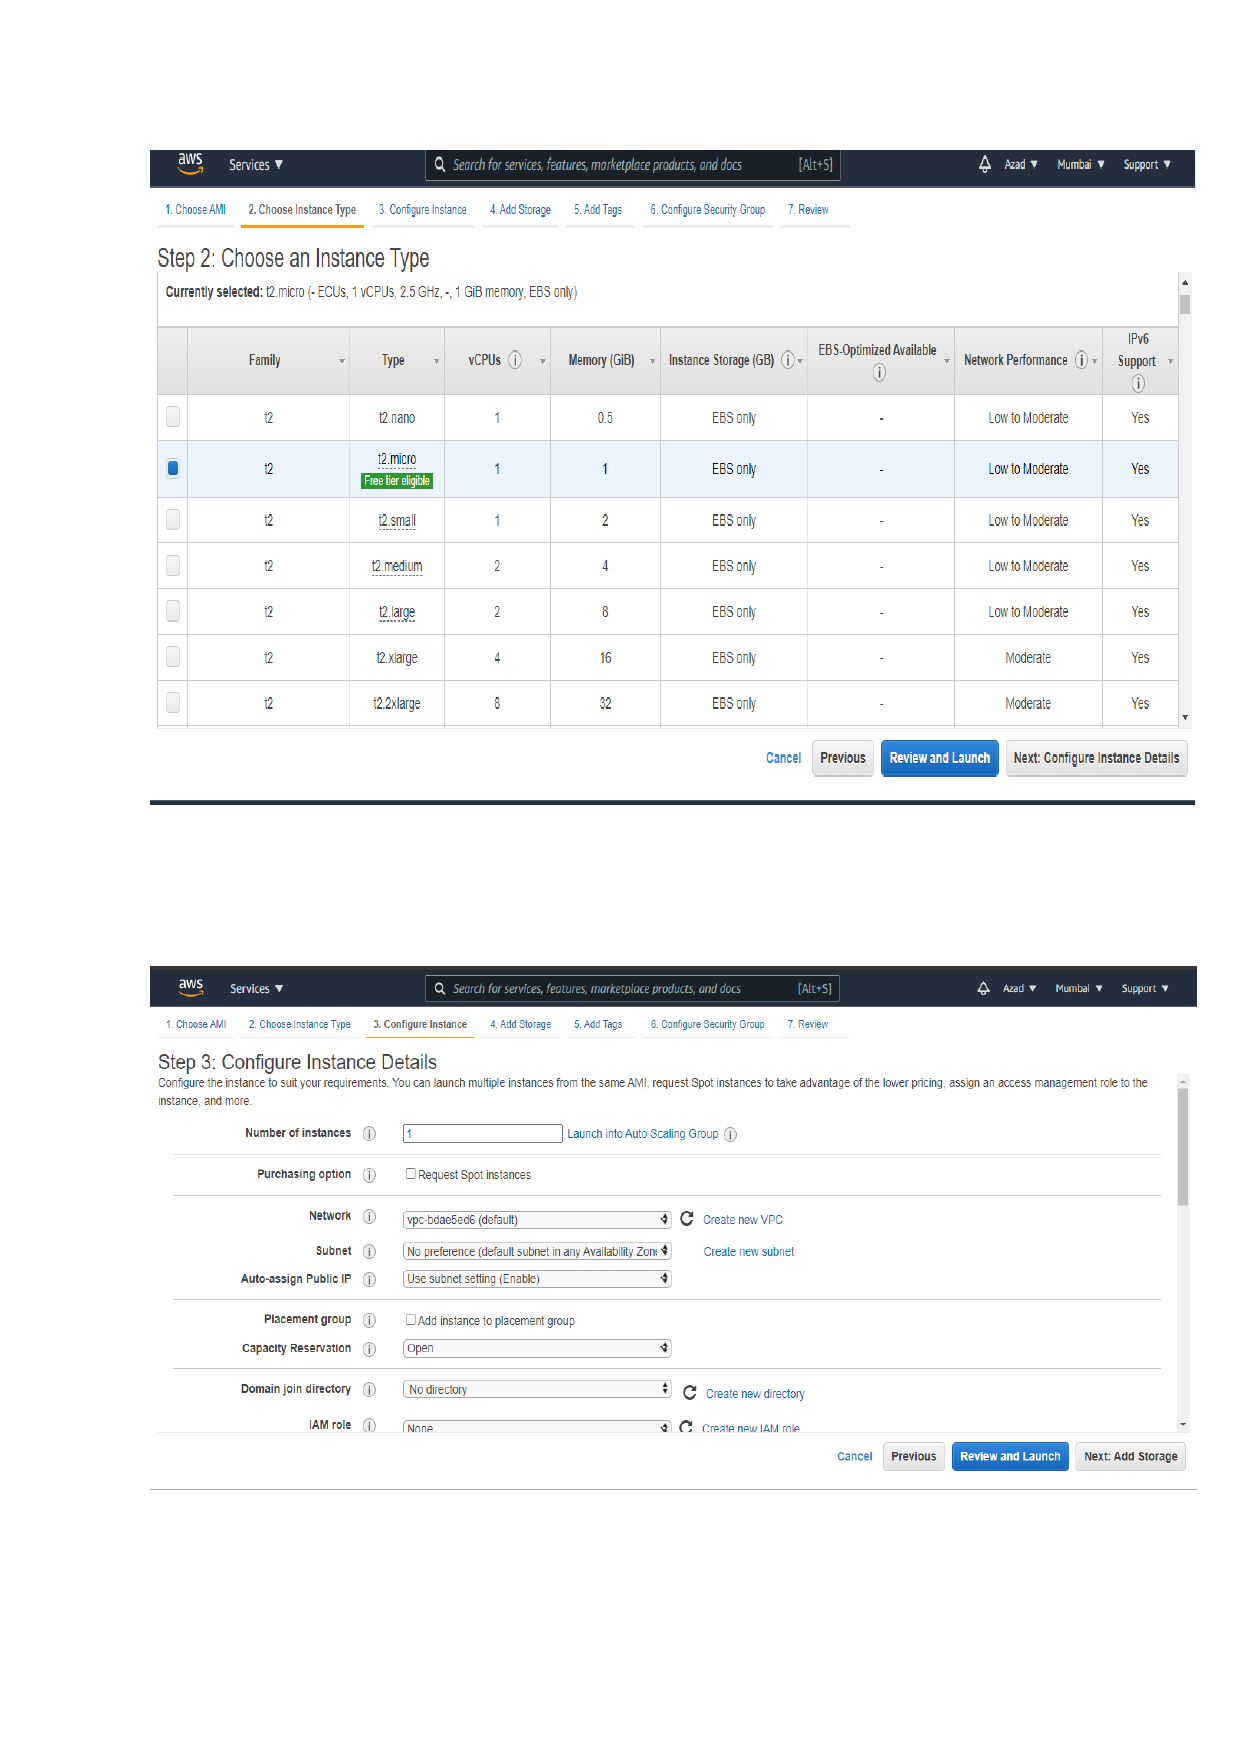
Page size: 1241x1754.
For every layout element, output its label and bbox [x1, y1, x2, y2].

picture [150, 150, 1196, 805]
picture [150, 966, 1197, 1490]
